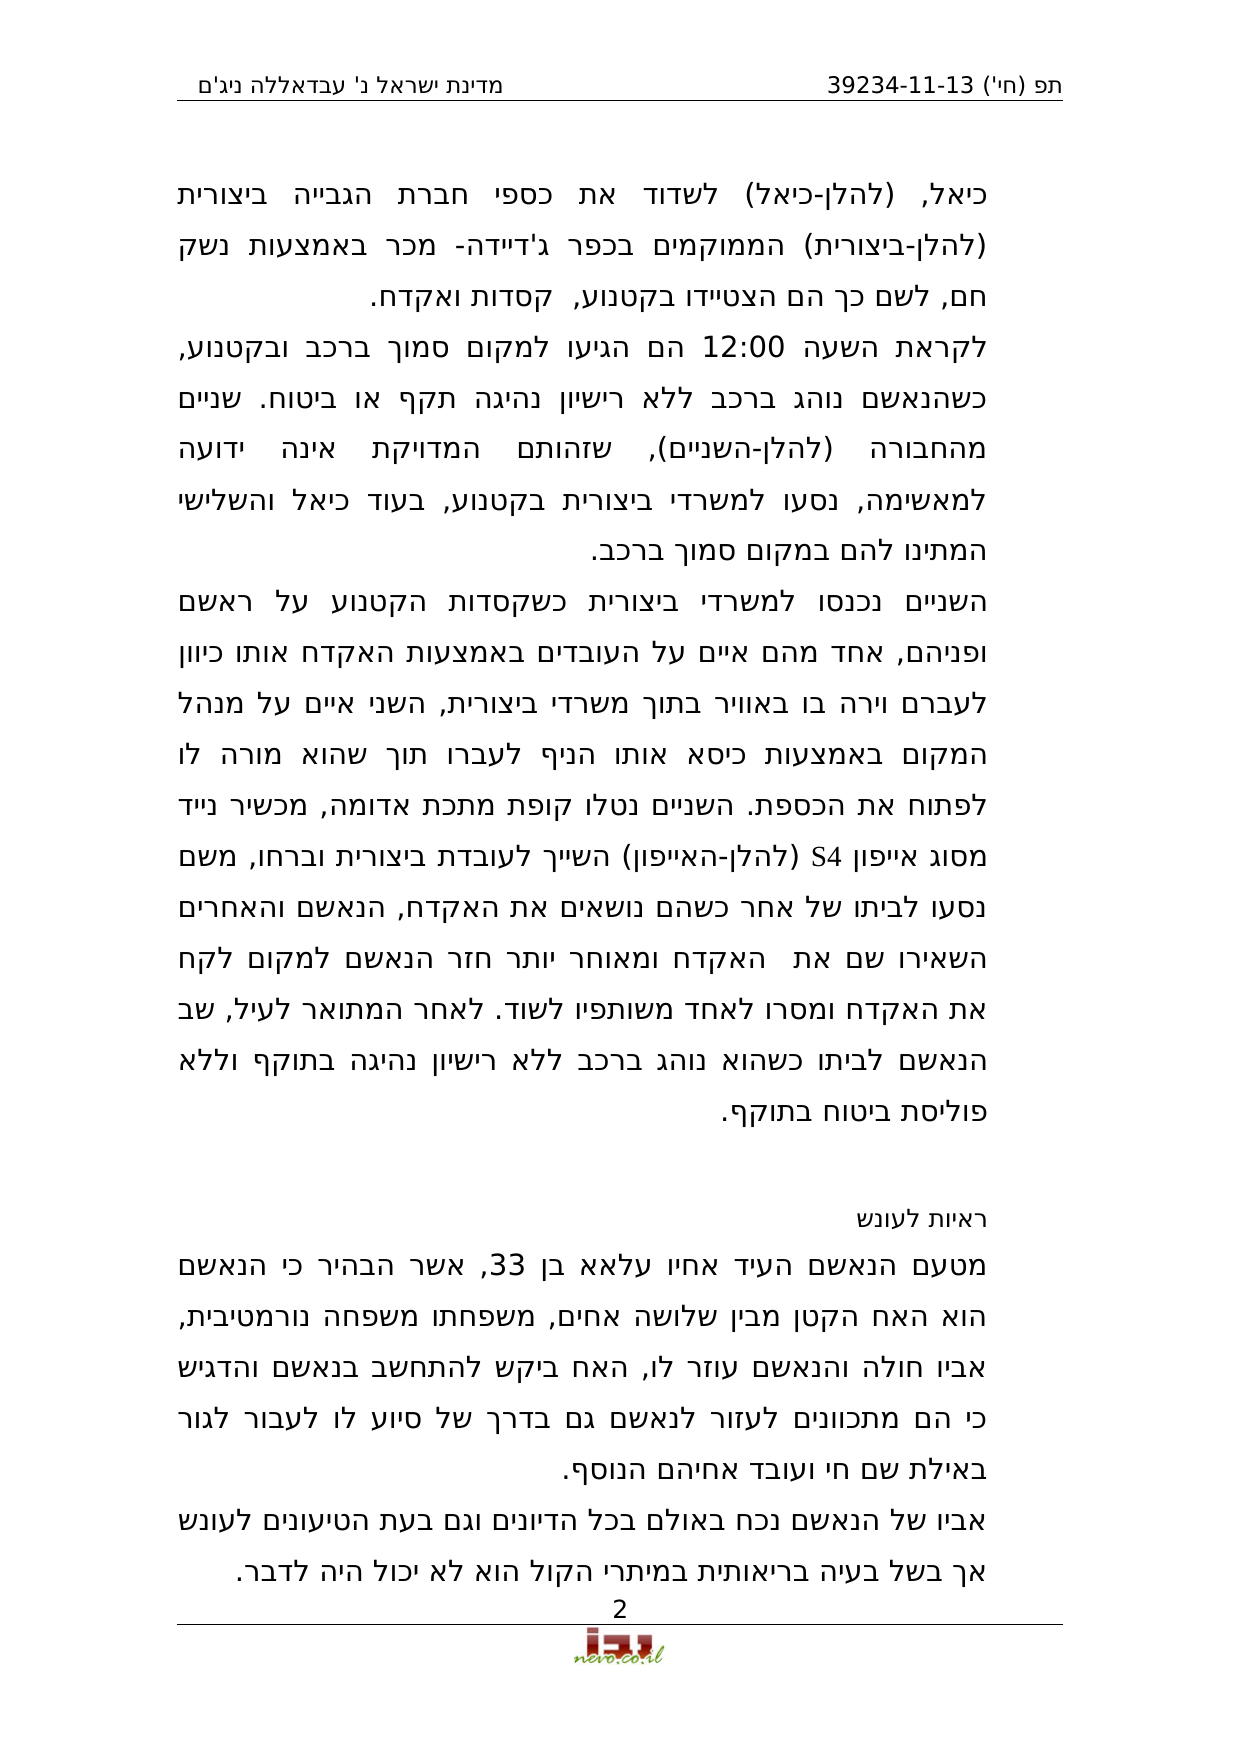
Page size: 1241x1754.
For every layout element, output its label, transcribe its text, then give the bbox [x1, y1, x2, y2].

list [177, 177, 1026, 313]
text השניים נכנסו למשרדי ביצורית כשקסדות הקטנוע על ראשם ופניהם, אחד מהם איים על העובדים באמצעות האקדח אותו כיוון לעברם וירה בו באוויר בתוך משרדי ביצורית, השני איים על מנהל המקום באמצעות כיסא אותו הניף לעברו תוך שהוא מורה לו לפתוח את הכספת. השניים נטלו קופת מתכת אדומה, מכשיר נייד מסוג אייפון S4 (להלן-האייפון) השייך לעובדת ביצורית וברחו, משם נסעו לביתו של אחר כשהם נושאים את האקדח, הנאשם והאחרים השאירו שם את האקדח ומאוחר יותר חזר הנאשם למקום לקח את האקדח ומסרו לאחד משותפיו לשוד. לאחר המתואר לעיל, שב הנאשם לביתו כשהוא נוהג ברכב ללא רישיון נהיגה בתוקף וללא פוליסת ביטוח בתוקף. [177, 585, 988, 1128]
picture [574, 1627, 666, 1665]
text מטעם הנאשם העיד אחיו עלאא בן 33, אשר הבהיר כי הנאשם הוא האח הקטן מבין שלושה אחים, משפחתו משפחה נורמטיבית, אביו חולה והנאשם עוזר לו, האח ביקש להתחשב בנאשם והדגיש כי הם מתכוונים לעזור לנאשם גם בדרך של סיוע לו לעבור לגור באילת שם חי ועובד אחיהם הנוסף. [177, 1248, 988, 1486]
text אביו של הנאשם נכח באולם בכל הדיונים וגם בעת הטיעונים לעונש אך בשל בעיה בריאותית במיתרי הקול הוא לא יכול היה לדבר. [177, 1503, 988, 1588]
text לקראת השעה 12:00 הם הגיעו למקום סמוך ברכב ובקטנוע, כשהנאשם נוהג ברכב ללא רישיון נהיגה תקף או ביטוח. שניים מהחבורה (להלן-השניים), שזהותם המדויקת אינה ידועה למאשימה, נסעו למשרדי ביצורית בקטנוע, בעוד כיאל והשלישי המתינו להם במקום סמוך ברכב. [177, 330, 988, 568]
text ראיות לעונש [177, 1205, 1026, 1234]
